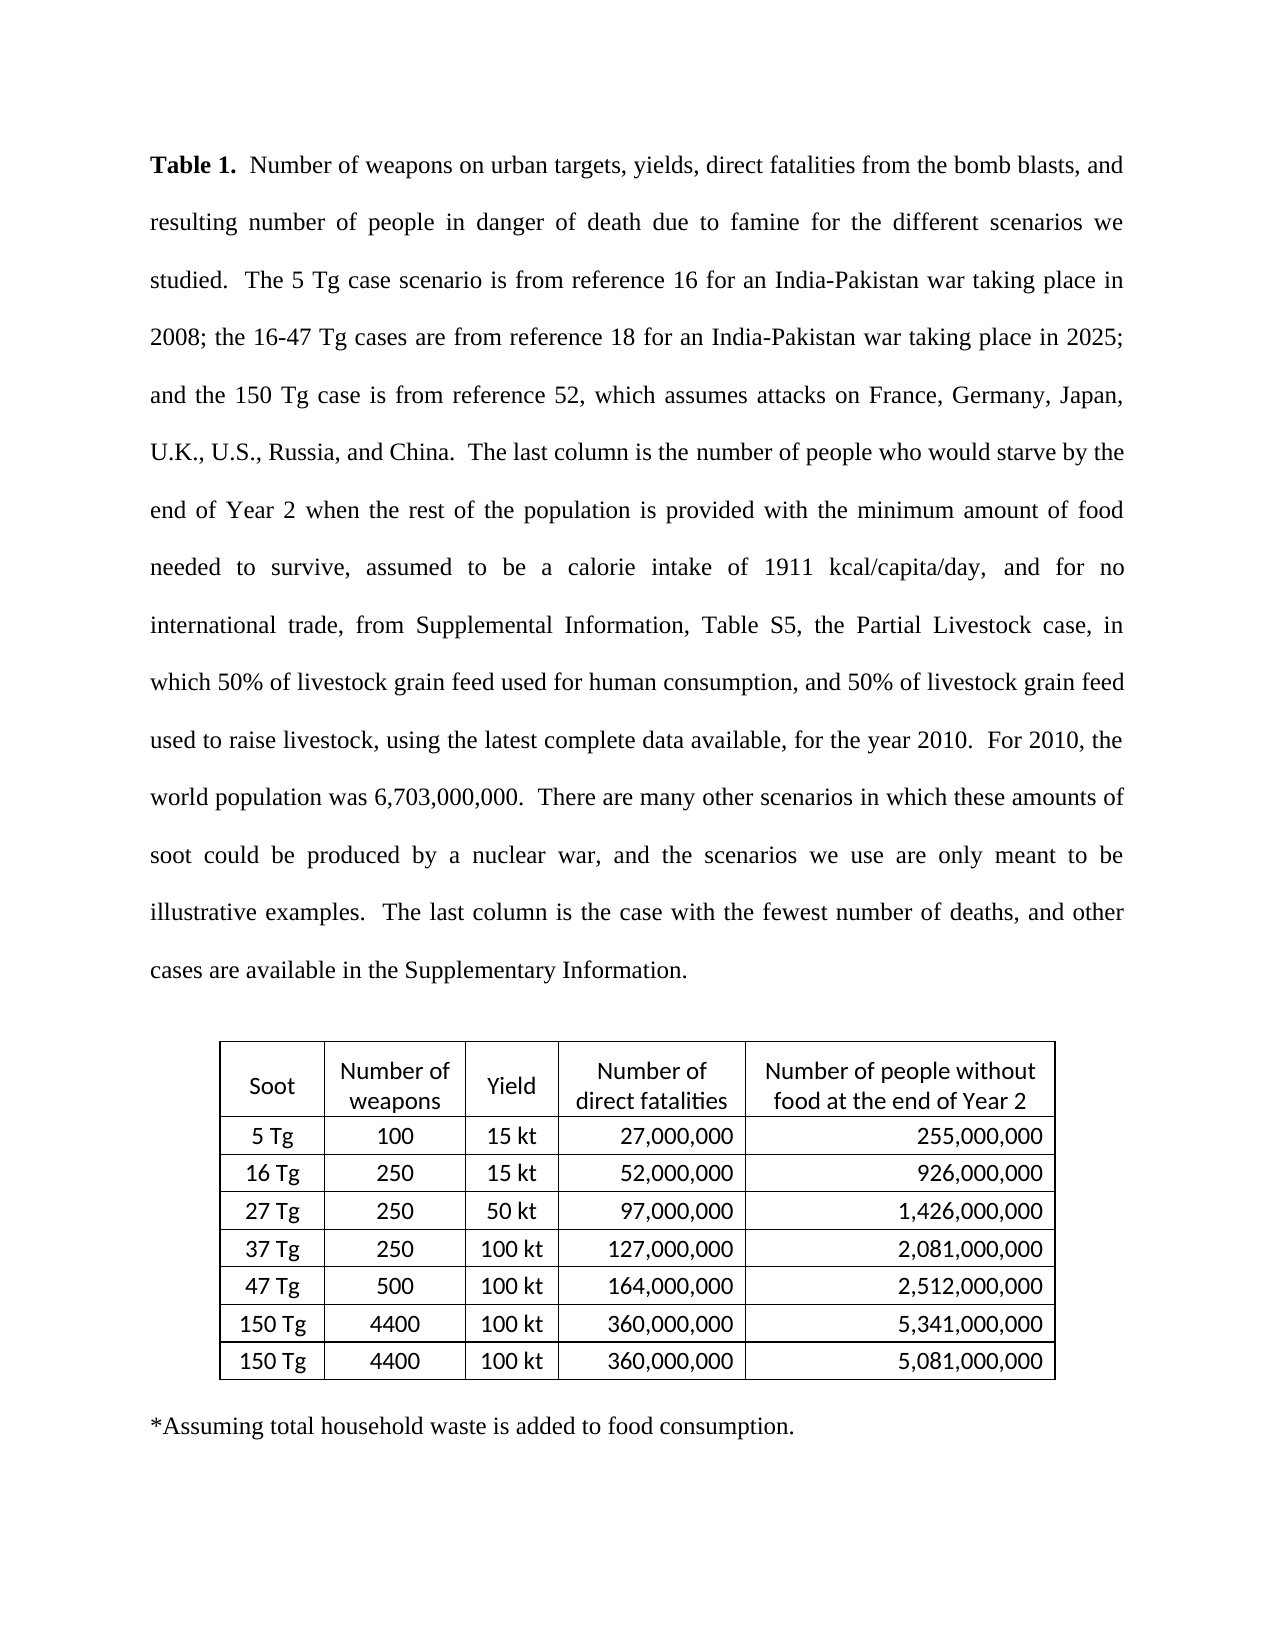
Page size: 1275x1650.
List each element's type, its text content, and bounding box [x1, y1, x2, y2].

table_cell 127,000,000 [559, 1230, 745, 1266]
table_cell 37 Tg [221, 1230, 324, 1266]
table_cell 926,000,000 [746, 1155, 1054, 1191]
table_cell 2,512,000,000 [746, 1267, 1054, 1304]
table_cell 27 Tg [221, 1192, 324, 1229]
table_cell 150 Tg [221, 1305, 324, 1341]
table_cell 360,000,000 [559, 1343, 745, 1379]
table_cell 164,000,000 [559, 1267, 745, 1304]
table_header Yield [466, 1042, 558, 1116]
table_header Number of weapons [325, 1042, 465, 1116]
table_cell 100 kt [466, 1230, 558, 1266]
table_cell 100 kt [466, 1343, 558, 1379]
table_cell 500 [325, 1267, 465, 1304]
text *Assuming total household waste is added to food consumption. [150, 1411, 1125, 1440]
table_cell 5,341,000,000 [746, 1305, 1054, 1341]
table_cell 16 Tg [221, 1155, 324, 1191]
table_cell 5,081,000,000 [746, 1343, 1054, 1379]
table_cell 52,000,000 [559, 1155, 745, 1191]
table_cell 250 [325, 1230, 465, 1266]
table_cell 1,426,000,000 [746, 1192, 1054, 1229]
table_cell 250 [325, 1155, 465, 1191]
table_cell 250 [325, 1192, 465, 1229]
table_header Number of people without food at the end of Year 2 [746, 1042, 1054, 1116]
table_cell 4400 [325, 1305, 465, 1341]
table_cell 15 kt [466, 1155, 558, 1191]
table_header Number of direct fatalities [559, 1042, 745, 1116]
table_cell 15 kt [466, 1117, 558, 1153]
table_cell 255,000,000 [746, 1117, 1054, 1153]
table_cell 27,000,000 [559, 1117, 745, 1153]
table_header Soot [221, 1042, 324, 1116]
table_cell 47 Tg [221, 1267, 324, 1304]
table_cell 360,000,000 [559, 1305, 745, 1341]
text Table 1. Number of weapons on urban targets, yields, direct fatalities from the bomb blasts, and resulting number of people in danger of death due to famine for the different scenarios we studied. The 5 Tg case scenario is from reference 16 for an India-Pakistan war taking place in 2008; the 16-47 Tg cases are from reference 18 for an India-Pakistan war taking place in 2025; and the 150 Tg case is from reference 52, which assumes attacks on France, Germany, Japan, U.K., U.S., Russia, and China. The last column is the number of people who would starve by the end of Year 2 when the rest of the population is provided with the minimum amount of food needed to survive, assumed to be a calorie intake of 1911 kcal/capita/day, and for no international trade, from Supplemental Information, Table S5, the Partial Livestock case, in which 50% of livestock grain feed used for human consumption, and 50% of livestock grain feed used to raise livestock, using the latest complete data available, for the year 2010. For 2010, the world population was 6,703,000,000. There are many other scenarios in which these amounts of soot could be produced by a nuclear war, and the scenarios we use are only meant to be illustrative examples. The last column is the case with the fewest number of deaths, and other cases are available in the Supplementary Information. [150, 150, 1125, 984]
table_cell 100 kt [466, 1267, 558, 1304]
table_cell 100 [325, 1117, 465, 1153]
table_cell 4400 [325, 1343, 465, 1379]
table_cell 150 Tg [221, 1343, 324, 1379]
table_cell 2,081,000,000 [746, 1230, 1054, 1266]
table_cell 97,000,000 [559, 1192, 745, 1229]
table_cell 100 kt [466, 1305, 558, 1341]
table_cell 5 Tg [221, 1117, 324, 1153]
table_cell 50 kt [466, 1192, 558, 1229]
